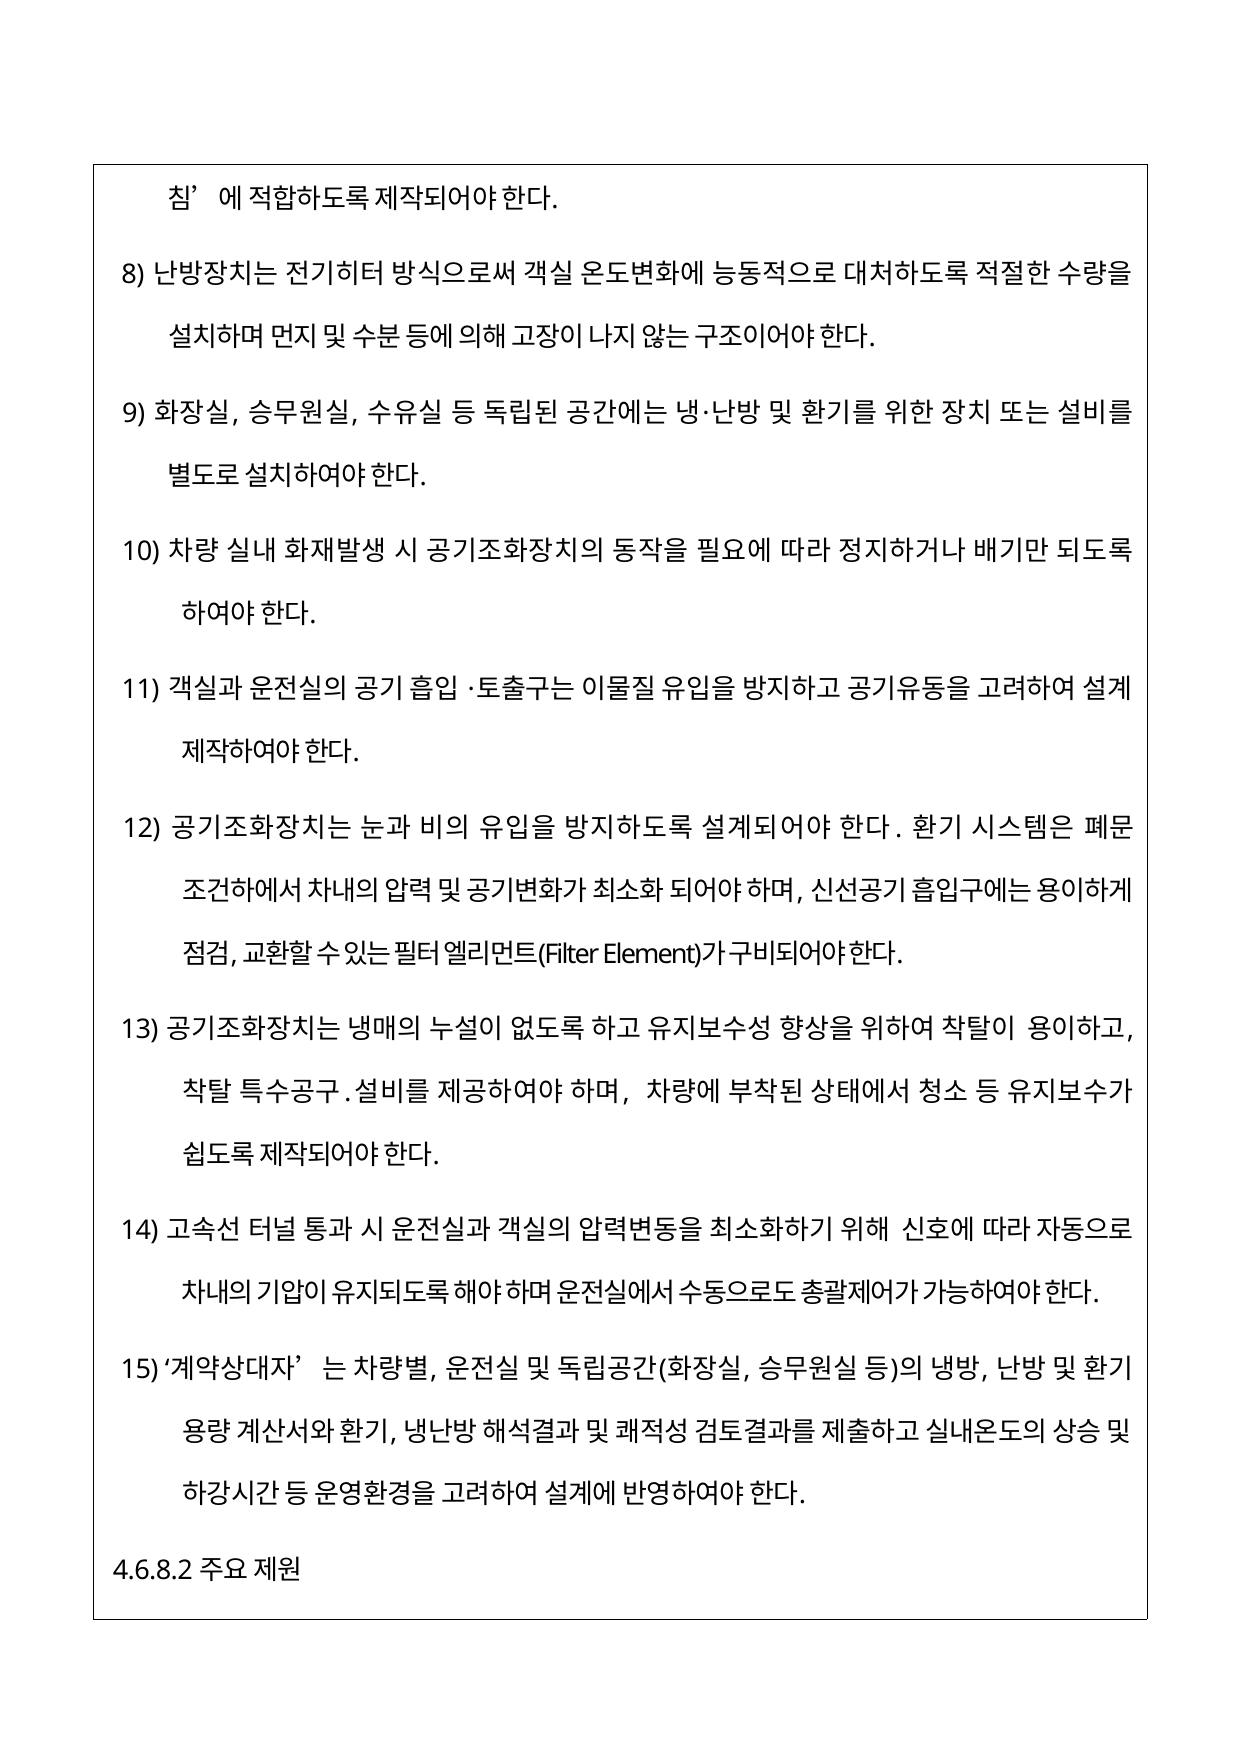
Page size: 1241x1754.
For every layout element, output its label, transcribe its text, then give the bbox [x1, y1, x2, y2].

text 8) 난방장치는 전기히터 방식으로써 객실 온도변화에 능동적으로 대처하도록 적절한 수량을 설치하며 먼지 및 수분 등에 의해 고장이 나지 않는 구조이어야 한다. [106, 252, 1134, 355]
text 15) ‘계약상대자’는 차량별, 운전실 및 독립공간(화장실, 승무원실 등)의 냉방, 난방 및 환기 용량 계산서와 환기, 냉난방 해석결과 및 쾌적성 검토결과를 제출하고 실내온도의 상승 및 하강시간 등 운영환경을 고려하여 설계에 반영하여야 한다. [106, 1347, 1134, 1512]
text 14) 고속선 터널 통과 시 운전실과 객실의 압력변동을 최소화하기 위해 신호에 따라 자동으로 차내의 기압이 유지되도록 해야 하며 운전실에서 수동으로도 총괄제어가 가능하여야 한다. [106, 1208, 1134, 1311]
text 11) 객실과 운전실의 공기 흡입 ·토출구는 이물질 유입을 방지하고 공기유동을 고려하여 설계 제작하여야 한다. [106, 667, 1134, 770]
text 4.6.8.2 주요 제원 [106, 1548, 1134, 1587]
text 13) 공기조화장치는 냉매의 누설이 없도록 하고 유지보수성 향상을 위하여 착탈이 용이하고, 착탈 특수공구․설비를 제공하여야 하며, 차량에 부착된 상태에서 청소 등 유지보수가 쉽도록 제작되어야 한다. [106, 1007, 1134, 1172]
text 10) 차량 실내 화재발생 시 공기조화장치의 동작을 필요에 따라 정지하거나 배기만 되도록 하여야 한다. [106, 529, 1134, 631]
text 9) 화장실, 승무원실, 수유실 등 독립된 공간에는 냉·난방 및 환기를 위한 장치 또는 설비를 별도로 설치하여야 한다. [106, 391, 1134, 493]
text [106, 177, 1134, 216]
text 12) 공기조화장치는 눈과 비의 유입을 방지하도록 설계되어야 한다. 환기 시스템은 폐문 조건하에서 차내의 압력 및 공기변화가 최소화 되어야 하며, 신선공기 흡입구에는 용이하게 점검, 교환할 수 있는 필터 엘리먼트(Filter Element)가 구비되어야 한다. [106, 806, 1134, 971]
